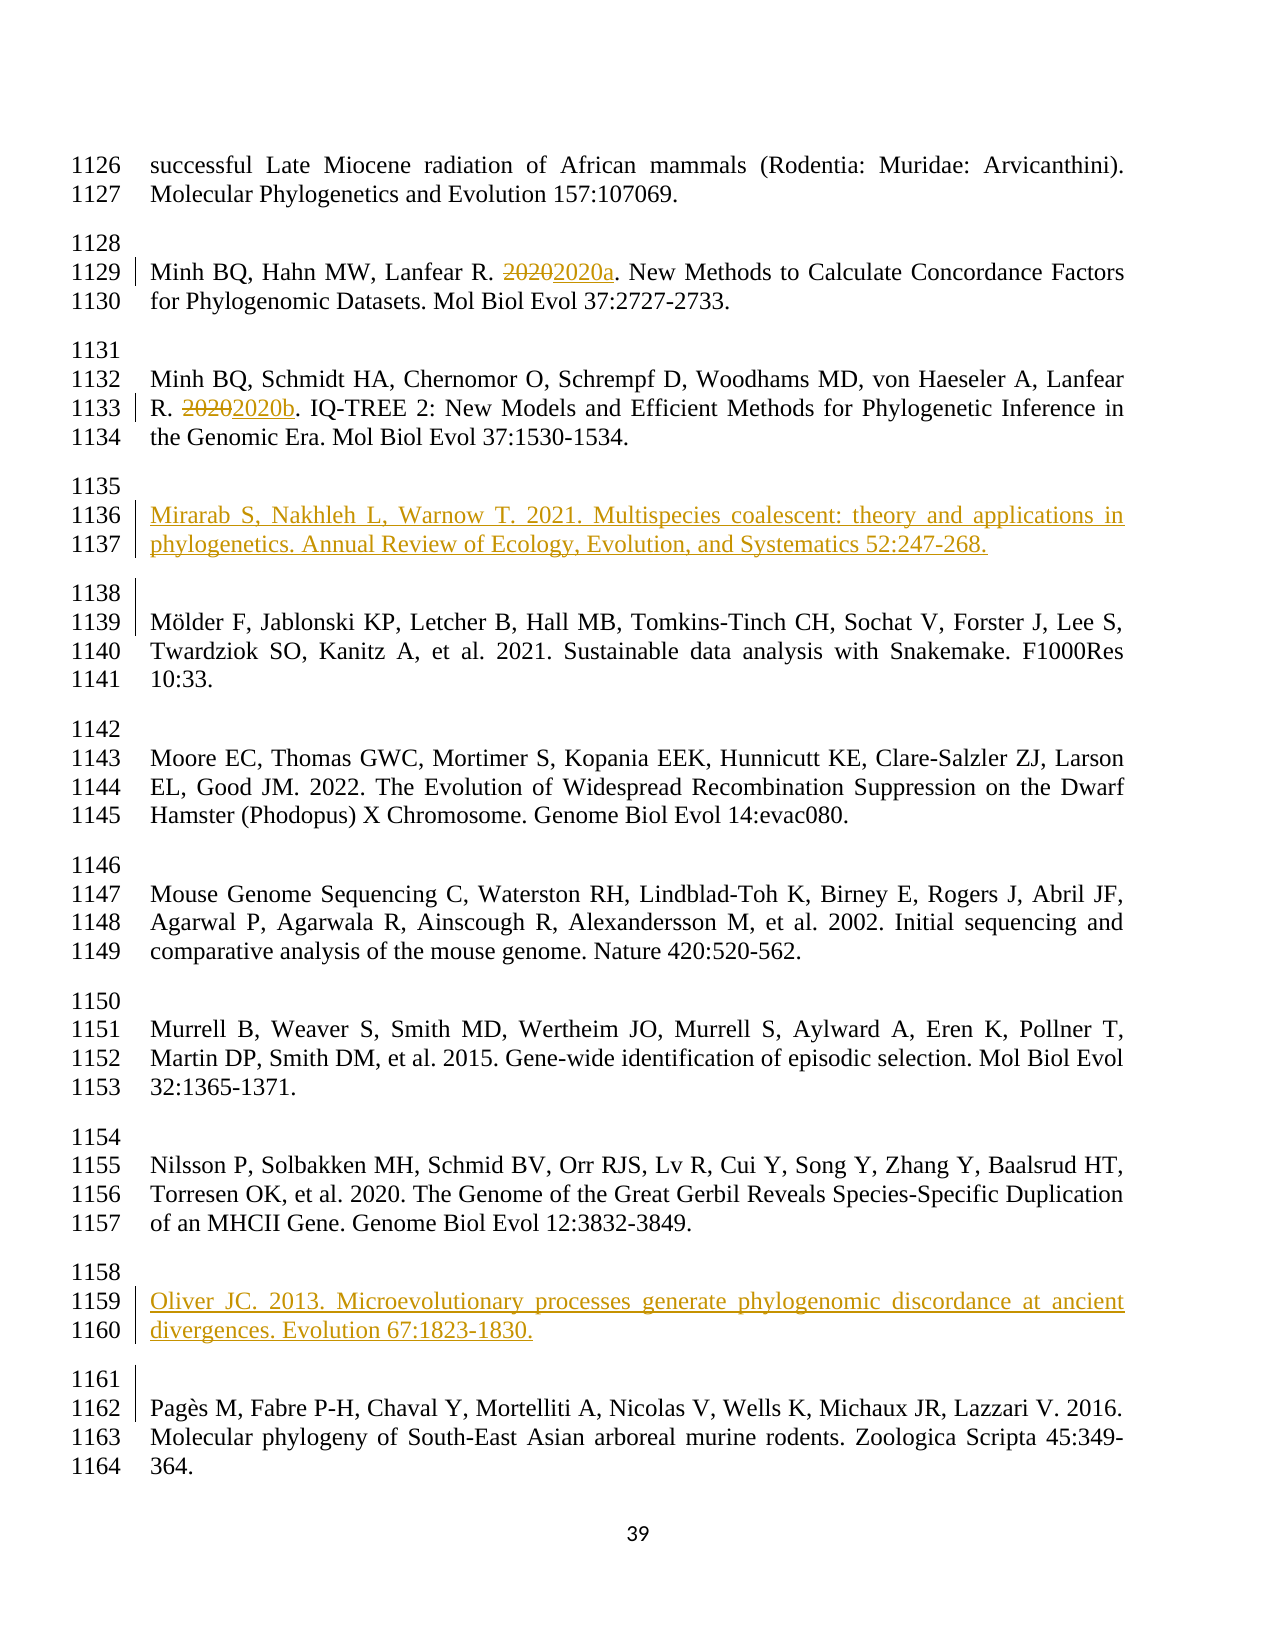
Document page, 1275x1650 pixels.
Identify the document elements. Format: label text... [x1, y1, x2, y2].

text Moore EC, Thomas GWC, Mortimer S, Kopania EEK, Hunnicutt KE, Clare-Salzler ZJ, Larson EL, Good JM. 2022. The Evolution of Widespread Recombination Suppression on the Dwarf Hamster (Phodopus) X Chromosome. Genome Biol Evol 14:evac080. [150, 743, 1125, 829]
text Murrell B, Weaver S, Smith MD, Wertheim JO, Murrell S, Aylward A, Eren K, Pollner T, Martin DP, Smith DM, et al. 2015. Gene-wide identification of episodic selection. Mol Biol Evol 32:1365-1371. [150, 1014, 1125, 1101]
text Mölder F, Jablonski KP, Letcher B, Hall MB, Tomkins-Tinch CH, Sochat V, Forster J, Lee S, Twardziok SO, Kanitz A, et al. 2021. Sustainable data analysis with Snakemake. F1000Res 10:33. [150, 607, 1125, 693]
text Pagès M, Fabre P-H, Chaval Y, Mortelliti A, Nicolas V, Wells K, Michaux JR, Lazzari V. 2016. Molecular phylogeny of South-East Asian arboreal murine rodents. Zoologica Scripta 45:349-364. [150, 1393, 1125, 1479]
text Nilsson P, Solbakken MH, Schmid BV, Orr RJS, Lv R, Cui Y, Song Y, Zhang Y, Baalsrud HT, Torresen OK, et al. 2020. The Genome of the Great Gerbil Reveals Species-Specific Duplication of an MHCII Gene. Genome Biol Evol 12:3832-3849. [150, 1150, 1125, 1237]
text Mouse Genome Sequencing C, Waterston RH, Lindblad-Toh K, Birney E, Rogers J, Abril JF, Agarwal P, Agarwala R, Ainscough R, Alexandersson M, et al. 2002. Initial sequencing and comparative analysis of the mouse genome. Nature 420:520-562. [150, 879, 1125, 965]
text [150, 150, 1125, 207]
text Minh BQ, Hahn MW, Lanfear R. . New Methods to Calculate Concordance Factors for Phylogenomic Datasets. Mol Biol Evol 37:2727-2733. [150, 257, 1125, 314]
text Minh BQ, Schmidt HA, Chernomor O, Schrempf D, Woodhams MD, von Haeseler A, Lanfear R. . IQ-TREE 2: New Models and Efficient Methods for Phylogenetic Inference in the Genomic Era. Mol Biol Evol 37:1530-1534. [150, 364, 1125, 450]
